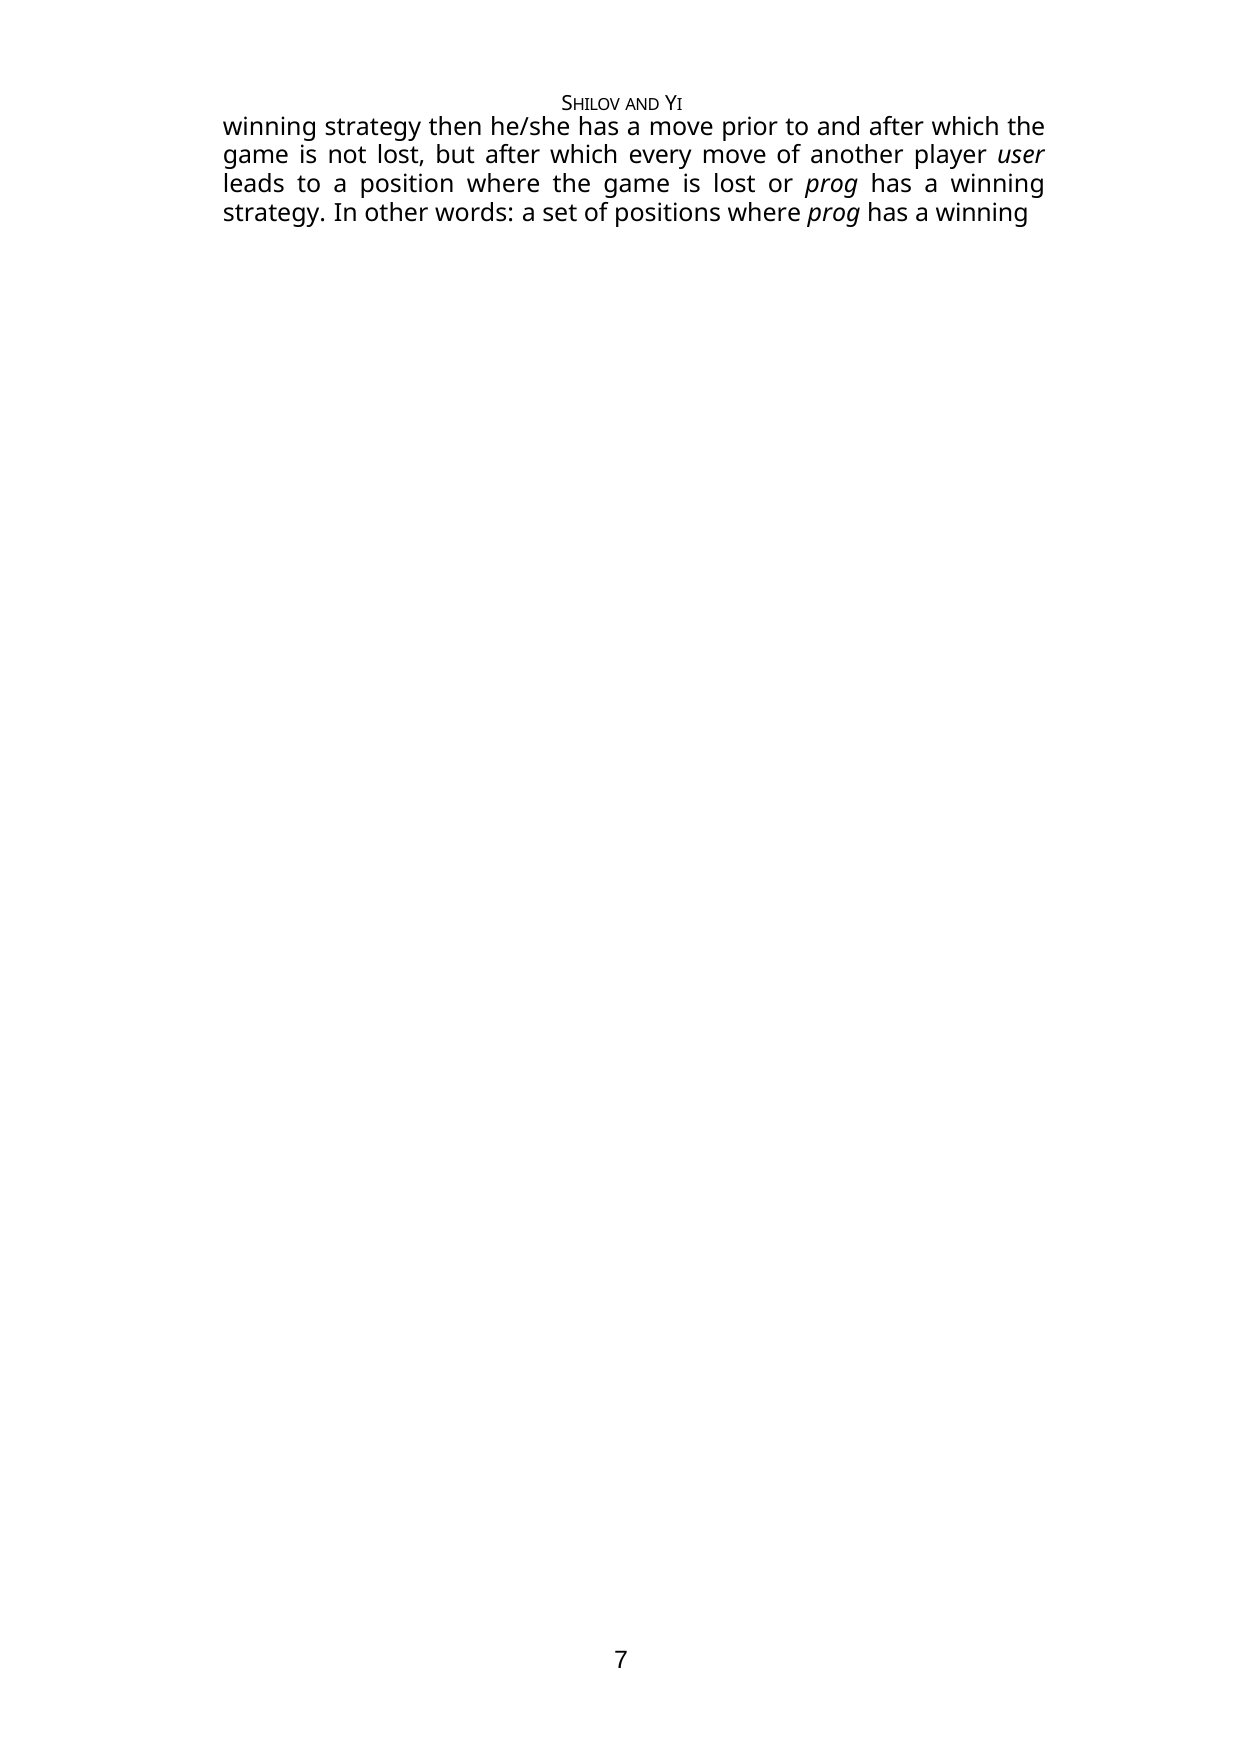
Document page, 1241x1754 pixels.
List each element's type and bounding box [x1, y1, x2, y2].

text [223, 112, 1046, 228]
